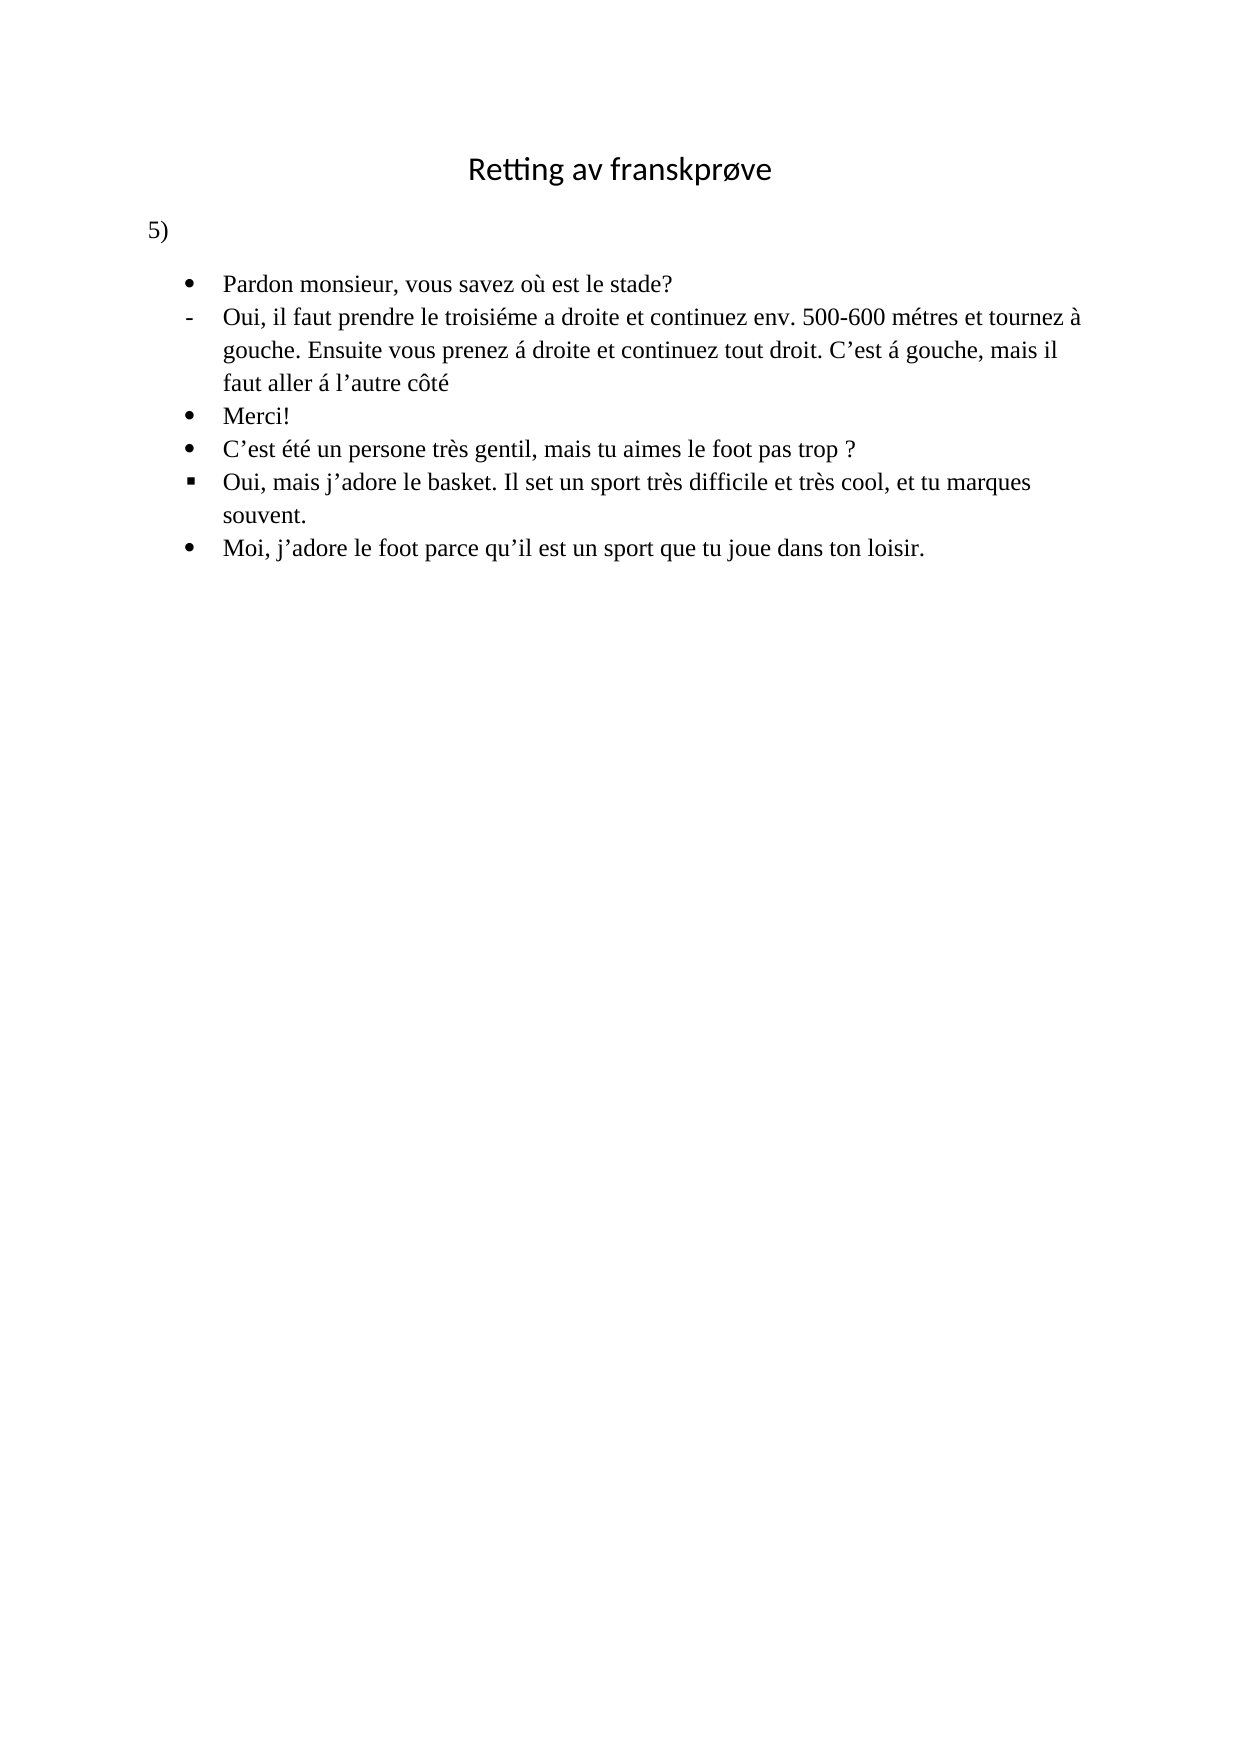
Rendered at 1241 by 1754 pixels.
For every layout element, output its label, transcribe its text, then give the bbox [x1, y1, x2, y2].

list Moi, j’adore le foot parce qu’il est un sport que tu joue dans ton loisir. [185, 533, 1093, 562]
list Pardon monsieur, vous savez où est le stade? [185, 269, 1093, 298]
list Oui, mais j’adore le basket. Il set un sport très difficile et très cool, et tu marques souvent. [185, 467, 1093, 529]
text 5) [148, 215, 1093, 244]
list Oui, il faut prendre le troisiéme a droite et continuez env. 500-600 métres et tournez à gouche. Ensuite vous prenez á droite et continuez tout droit. C’est á gouche, mais il faut aller á l’autre côté [185, 302, 1093, 397]
text Retting av franskprøve [148, 148, 1093, 188]
list C’est été un persone très gentil, mais tu aimes le foot pas trop ? [185, 434, 1093, 463]
list Merci! [185, 401, 1093, 430]
